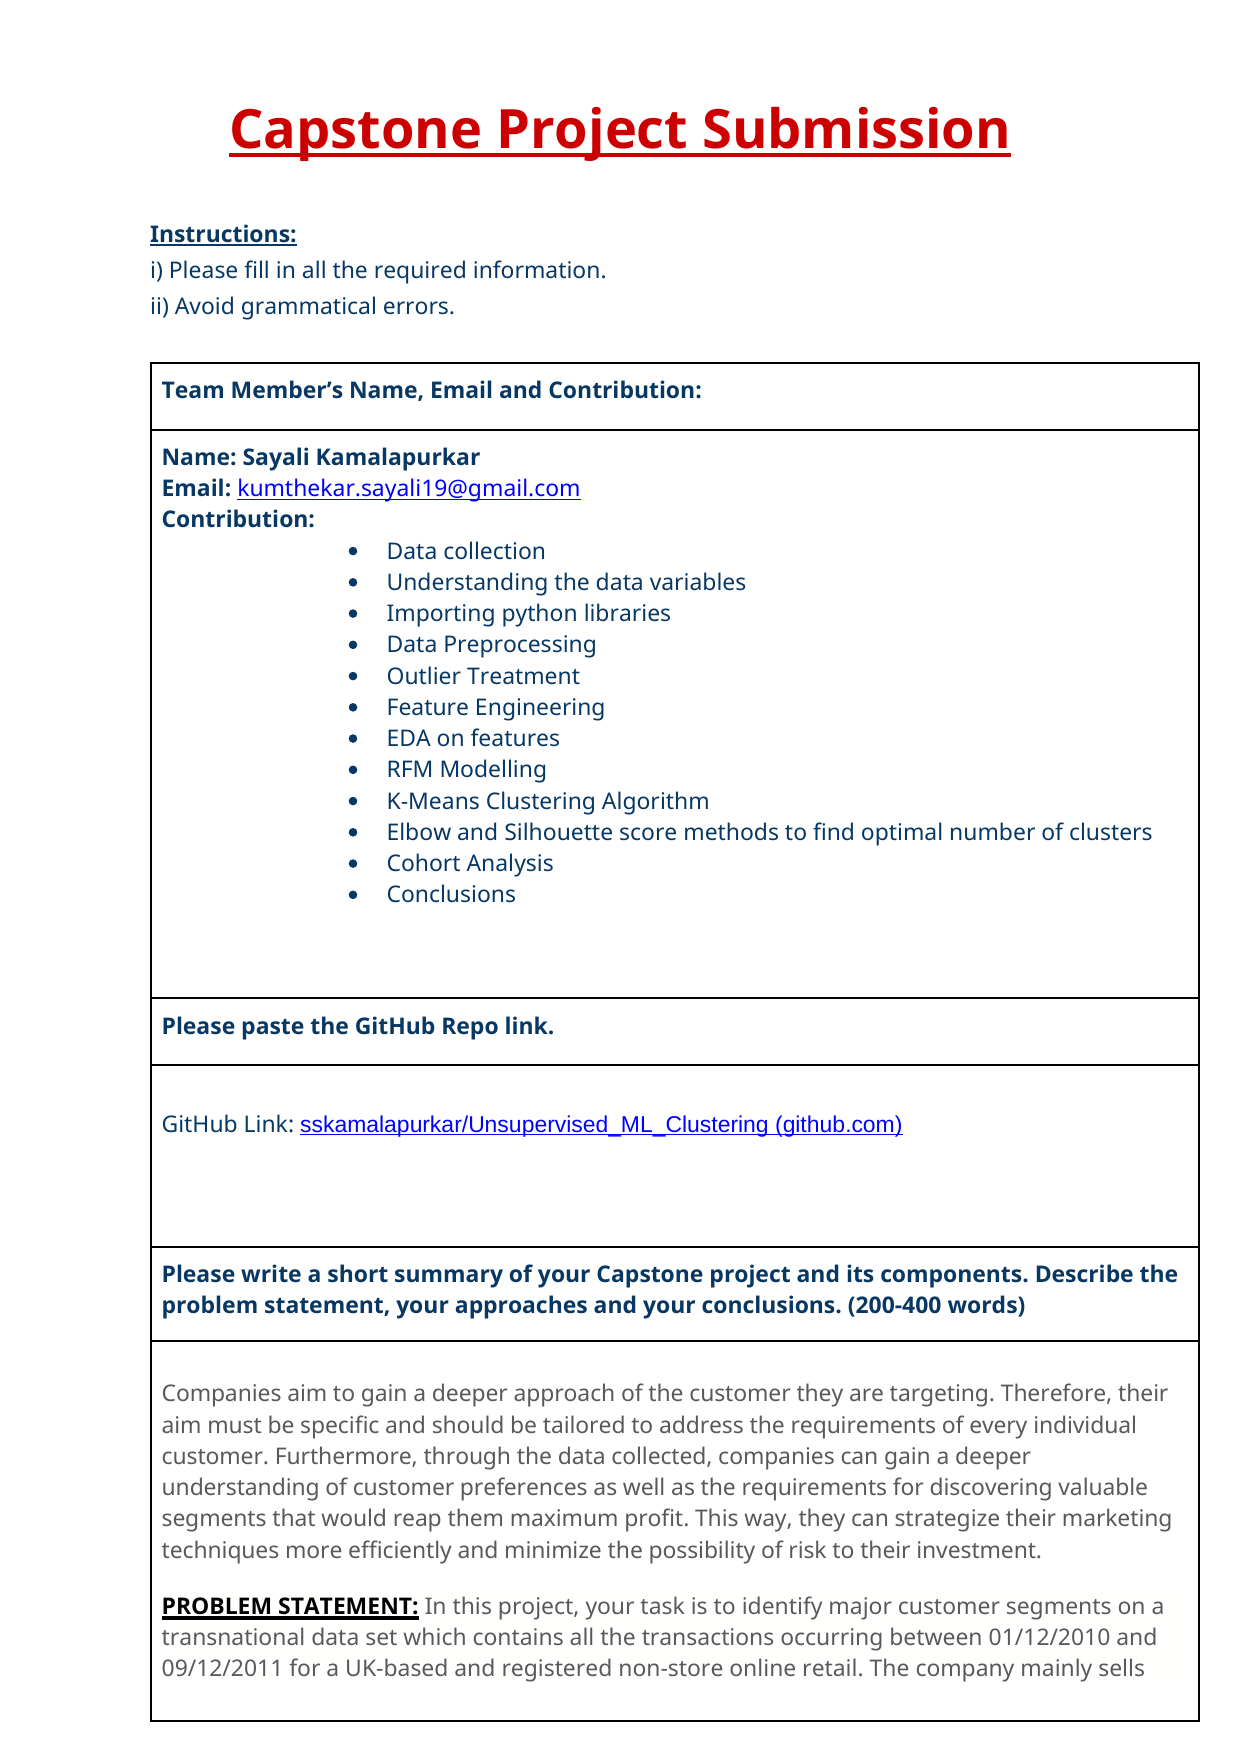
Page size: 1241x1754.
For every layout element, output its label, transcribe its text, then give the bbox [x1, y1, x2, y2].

table_cell Name: Sayali Kamalapurkar Email: kumthekar.sayali19@gmail.com Contribution: Data collection Understanding the data variables Importing python libraries Data Preprocessing Outlier Treatment Feature Engineering EDA on features RFM Modelling K-Means Clustering Algorithm Elbow and Silhouette score methods to find optimal number of clusters Cohort Analysis Conclusions [152, 431, 1198, 997]
title Capstone Project Submission [150, 91, 1090, 165]
table_cell Please paste the GitHub Repo link. [152, 999, 1198, 1064]
table_cell Please write a short summary of your Capstone project and its components. Describe the problem statement, your approaches and your conclusions. (200-400 words) [152, 1248, 1198, 1340]
text Instructions: [150, 218, 1090, 249]
text i) Please fill in all the required information. [150, 254, 1090, 285]
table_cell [152, 1342, 1198, 1720]
table_cell GitHub Link: sskamalapurkar/Unsupervised_ML_Clustering (github.com) [152, 1066, 1198, 1246]
table_header Team Member’s Name, Email and Contribution: [152, 364, 1198, 428]
text ii) Avoid grammatical errors. [150, 290, 1090, 321]
